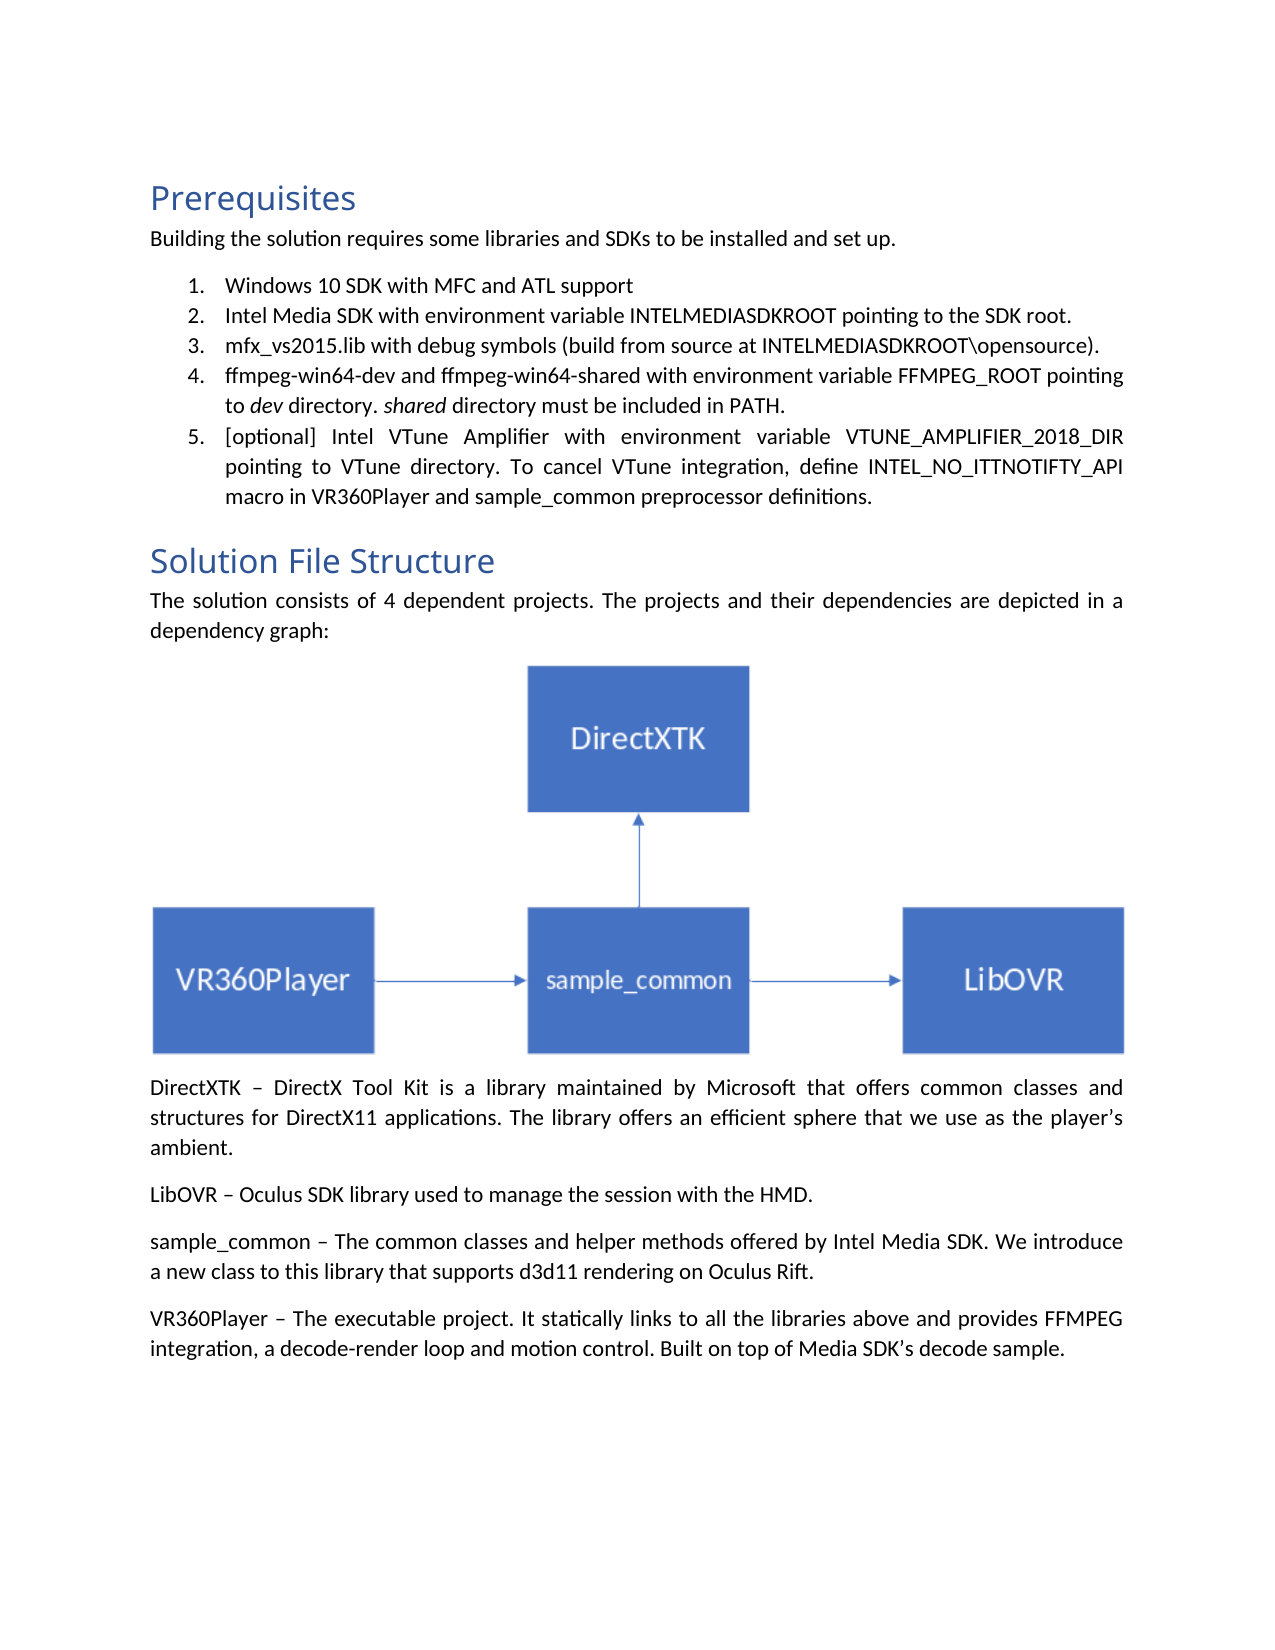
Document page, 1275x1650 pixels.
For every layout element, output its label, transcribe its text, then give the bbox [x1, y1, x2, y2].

text sample_common – The common classes and helper methods offered by Intel Media SDK. We introduce a new class to this library that supports d3d11 rendering on Oculus Rift. [150, 1227, 1125, 1285]
text VR360Player – The executable project. It statically links to all the libraries above and provides FFMPEG integration, a decode-render loop and motion control. Built on top of Media SDK’s decode sample. [150, 1304, 1125, 1362]
text LibOVR – Oculus SDK library used to manage the session with the HMD. [150, 1180, 1125, 1208]
text DirectXTK – DirectX Tool Kit is a library maintained by Microsoft that offers common classes and structures for DirectX11 applications. The library offers an efficient sphere that we use as the player’s ambient. [150, 1073, 1125, 1161]
text The solution consists of 4 dependent projects. The projects and their dependencies are depicted in a dependency graph: [150, 586, 1125, 645]
subtitle Prerequisites [150, 175, 1125, 220]
subtitle Solution File Structure [150, 537, 1125, 583]
list Windows 10 SDK with MFC and ATL support [187, 271, 1125, 299]
list Intel Media SDK with environment variable INTELMEDIASDKROOT pointing to the SDK root. [187, 301, 1125, 329]
list mfx_vs2015.lib with debug symbols (build from source at INTELMEDIASDKROOT\opensource). [187, 331, 1125, 359]
list ffmpeg-win64-dev and ffmpeg-win64-shared with environment variable FFMPEG_ROOT pointing to dev directory. shared directory must be included in PATH. [187, 361, 1125, 420]
list [optional] Intel VTune Amplifier with environment variable VTUNE_AMPLIFIER_2018_DIR pointing to VTune directory. To cancel VTune integration, define INTEL_NO_ITTNOTIFTY_API macro in VR360Player and sample_common preprocessor definitions. [187, 422, 1125, 510]
text Building the solution requires some libraries and SDKs to be installed and set up. [150, 224, 1125, 252]
